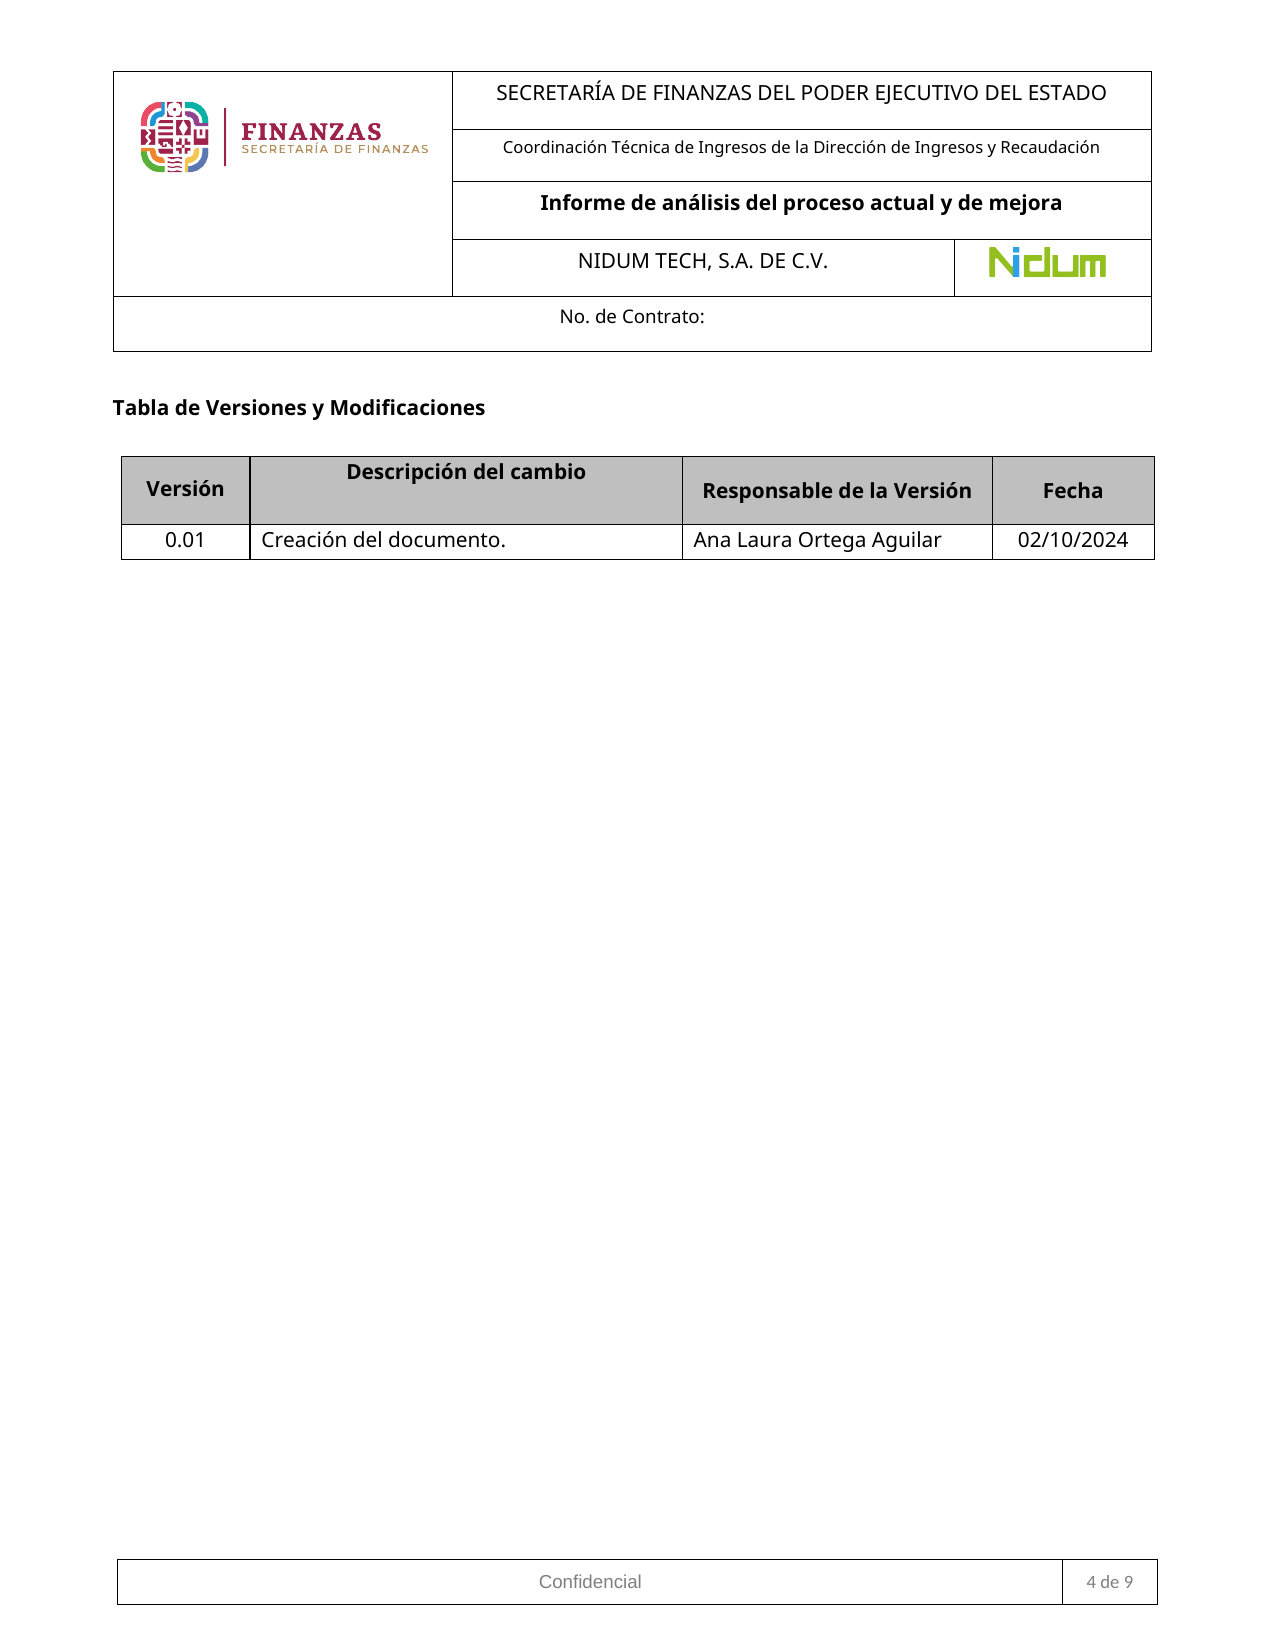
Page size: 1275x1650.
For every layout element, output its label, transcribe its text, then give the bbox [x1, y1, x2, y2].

table_header Responsable de la Versión Especificar nombre completo del responsable(s) de la versión del documento [683, 457, 992, 524]
table_cell 0.010.01 [122, 525, 249, 558]
picture [983, 244, 1112, 278]
table_header Descripción del cambio Síntesis de la modificación hecha al contenido del documento [251, 457, 682, 524]
text Tabla de Versiones y Modificaciones [112, 393, 1162, 422]
table_cell Creación del documento.Creación del documento vvvvvvvv [251, 525, 682, 558]
table_cell Ana Laura Ortega Aguilar [683, 525, 992, 558]
table_header Versión [122, 457, 249, 524]
table_header Fecha Especificar la fecha de la versión. Formato: dd/mm/aaaa [993, 457, 1154, 524]
table_cell 02/10/2024 [993, 525, 1154, 558]
picture [134, 94, 448, 179]
